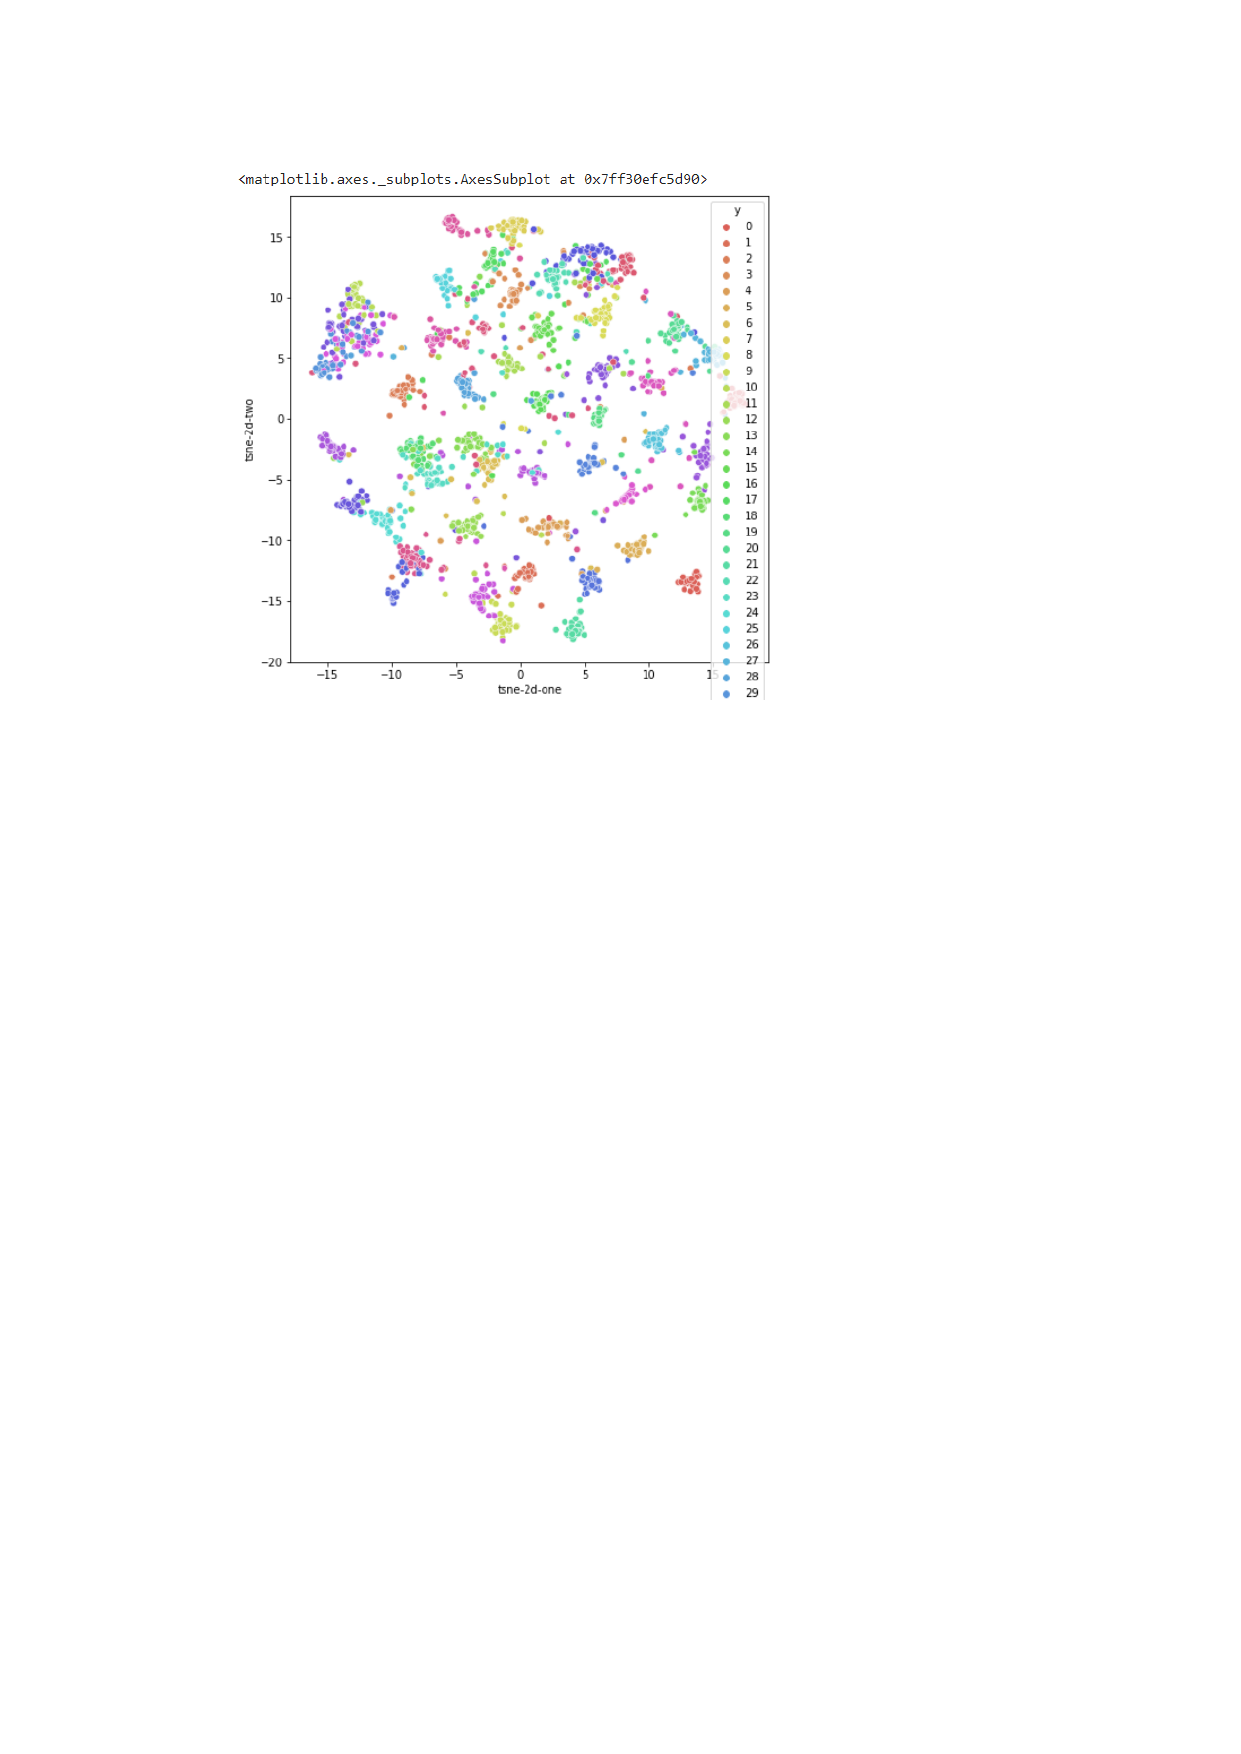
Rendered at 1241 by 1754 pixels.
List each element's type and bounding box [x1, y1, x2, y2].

picture [225, 164, 807, 700]
